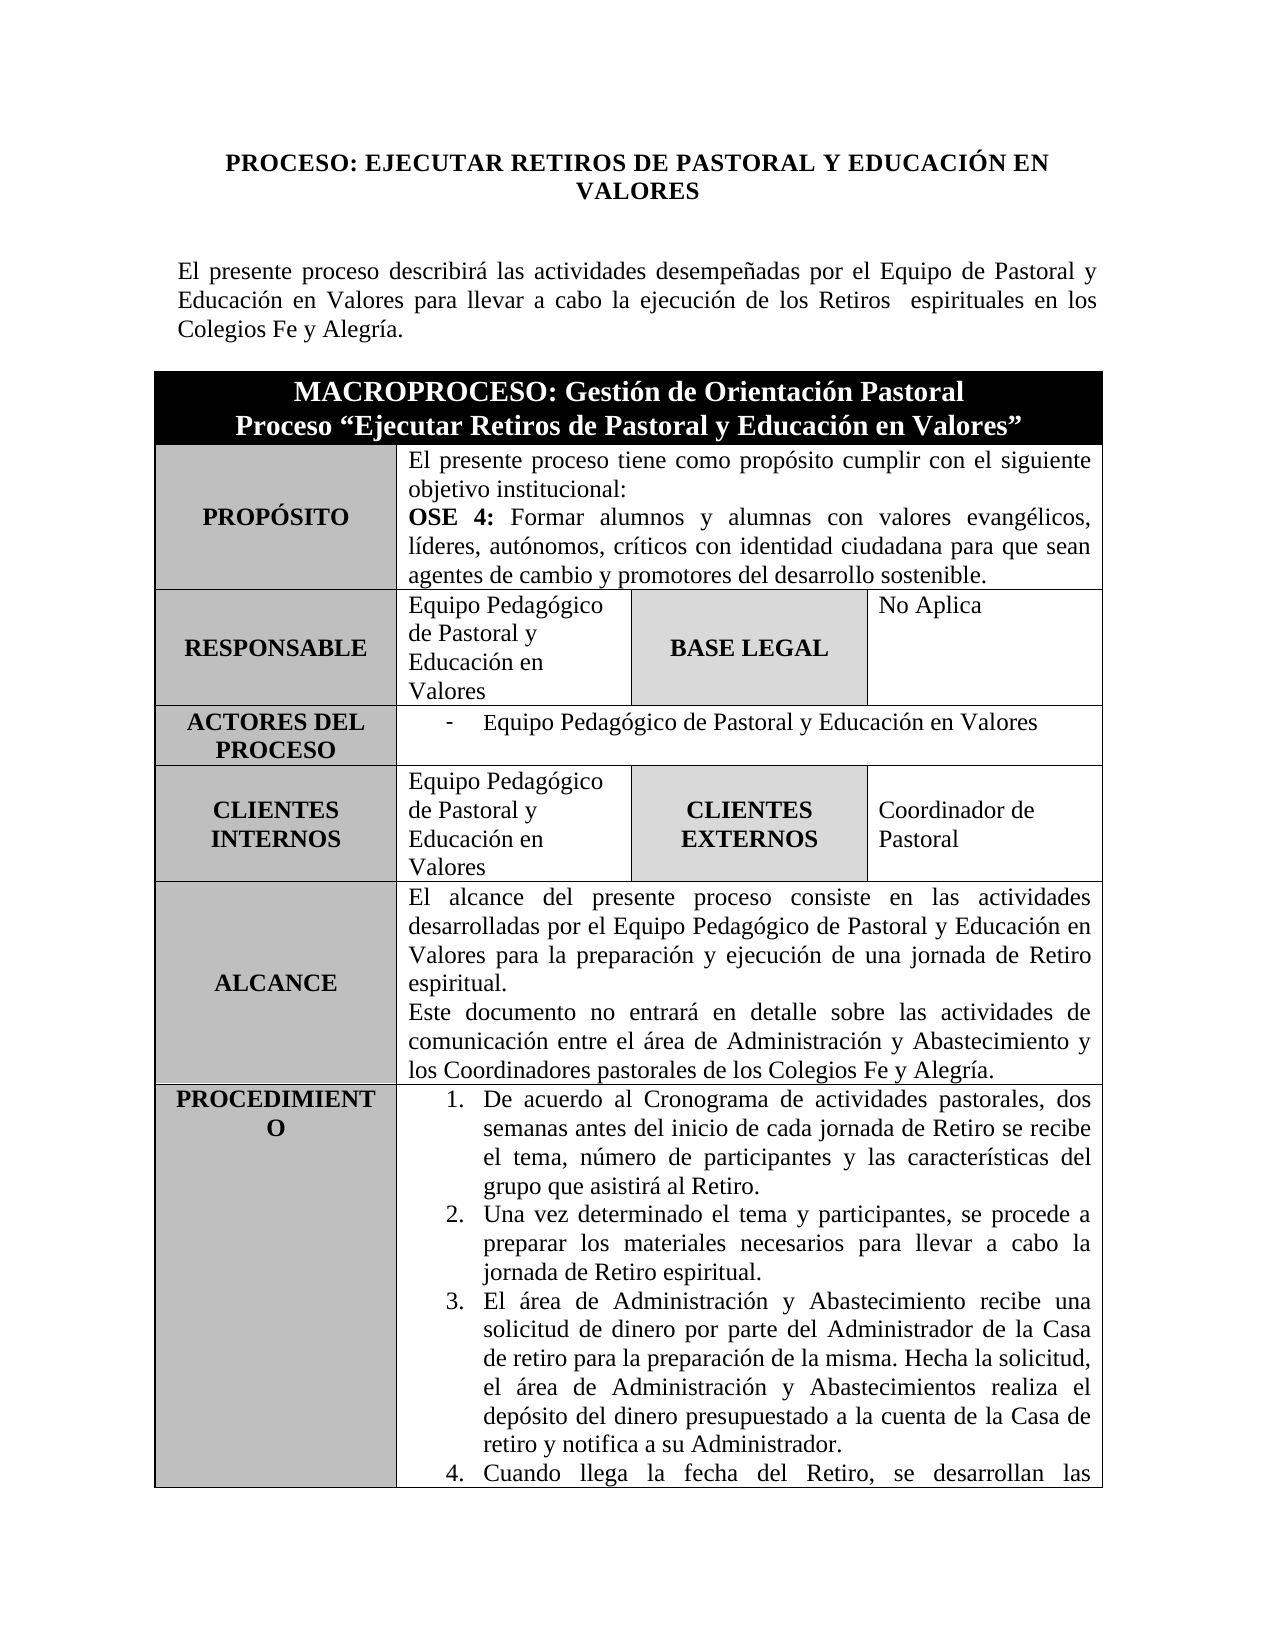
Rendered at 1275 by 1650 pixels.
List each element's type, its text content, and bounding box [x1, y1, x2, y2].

table_cell ACTORES DEL PROCESO [156, 706, 396, 765]
table_cell PROPÓSITO [156, 445, 396, 589]
table_cell CLIENTES INTERNOS [156, 766, 396, 881]
table_cell No Aplica [868, 590, 1102, 705]
table_cell Equipo Pedagógico de Pastoral y Educación en Valores [397, 766, 631, 881]
table_cell ALCANCE [156, 882, 396, 1083]
subtitle PROCESO: EJECUTAR RETIROS DE PASTORAL Y EDUCACIÓN EN VALORES [177, 148, 1098, 205]
table_cell CLIENTES EXTERNOS [632, 766, 867, 881]
table_cell BASE LEGAL [632, 590, 867, 705]
table_cell Equipo Pedagógico de Pastoral y Educación en Valores [397, 706, 1102, 765]
text El presente proceso describirá las actividades desempeñadas por el Equipo de Pastoral y Educación en Valores para llevar a cabo la ejecución de los Retiros espirituales en los Colegios Fe y Alegría. [177, 256, 1098, 342]
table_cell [397, 1085, 1102, 1487]
table_cell Coordinador de Pastoral [868, 766, 1102, 881]
table_cell Equipo Pedagógico de Pastoral y Educación en Valores [397, 590, 631, 705]
table_cell El presente proceso tiene como propósito cumplir con el siguiente objetivo institucional: OSE 4: Formar alumnos y alumnas con valores evangélicos, líderes, autónomos, críticos con identidad ciudadana para que sean agentes de cambio y promotores del desarrollo sostenible. [397, 445, 1102, 589]
table_header MACROPROCESO: Gestión de Orientación Pastoral Proceso “Ejecutar Retiros de Pastoral y Educación en Valores” [156, 372, 1102, 444]
table_cell RESPONSABLE [156, 590, 396, 705]
table_cell El alcance del presente proceso consiste en las actividades desarrolladas por el Equipo Pedagógico de Pastoral y Educación en Valores para la preparación y ejecución de una jornada de Retiro espiritual. Este documento no entrará en detalle sobre las actividades de comunicación entre el área de Administración y Abastecimiento y los Coordinadores pastorales de los Colegios Fe y Alegría. [397, 882, 1102, 1083]
table_cell PROCEDIMIENTO [156, 1085, 396, 1487]
